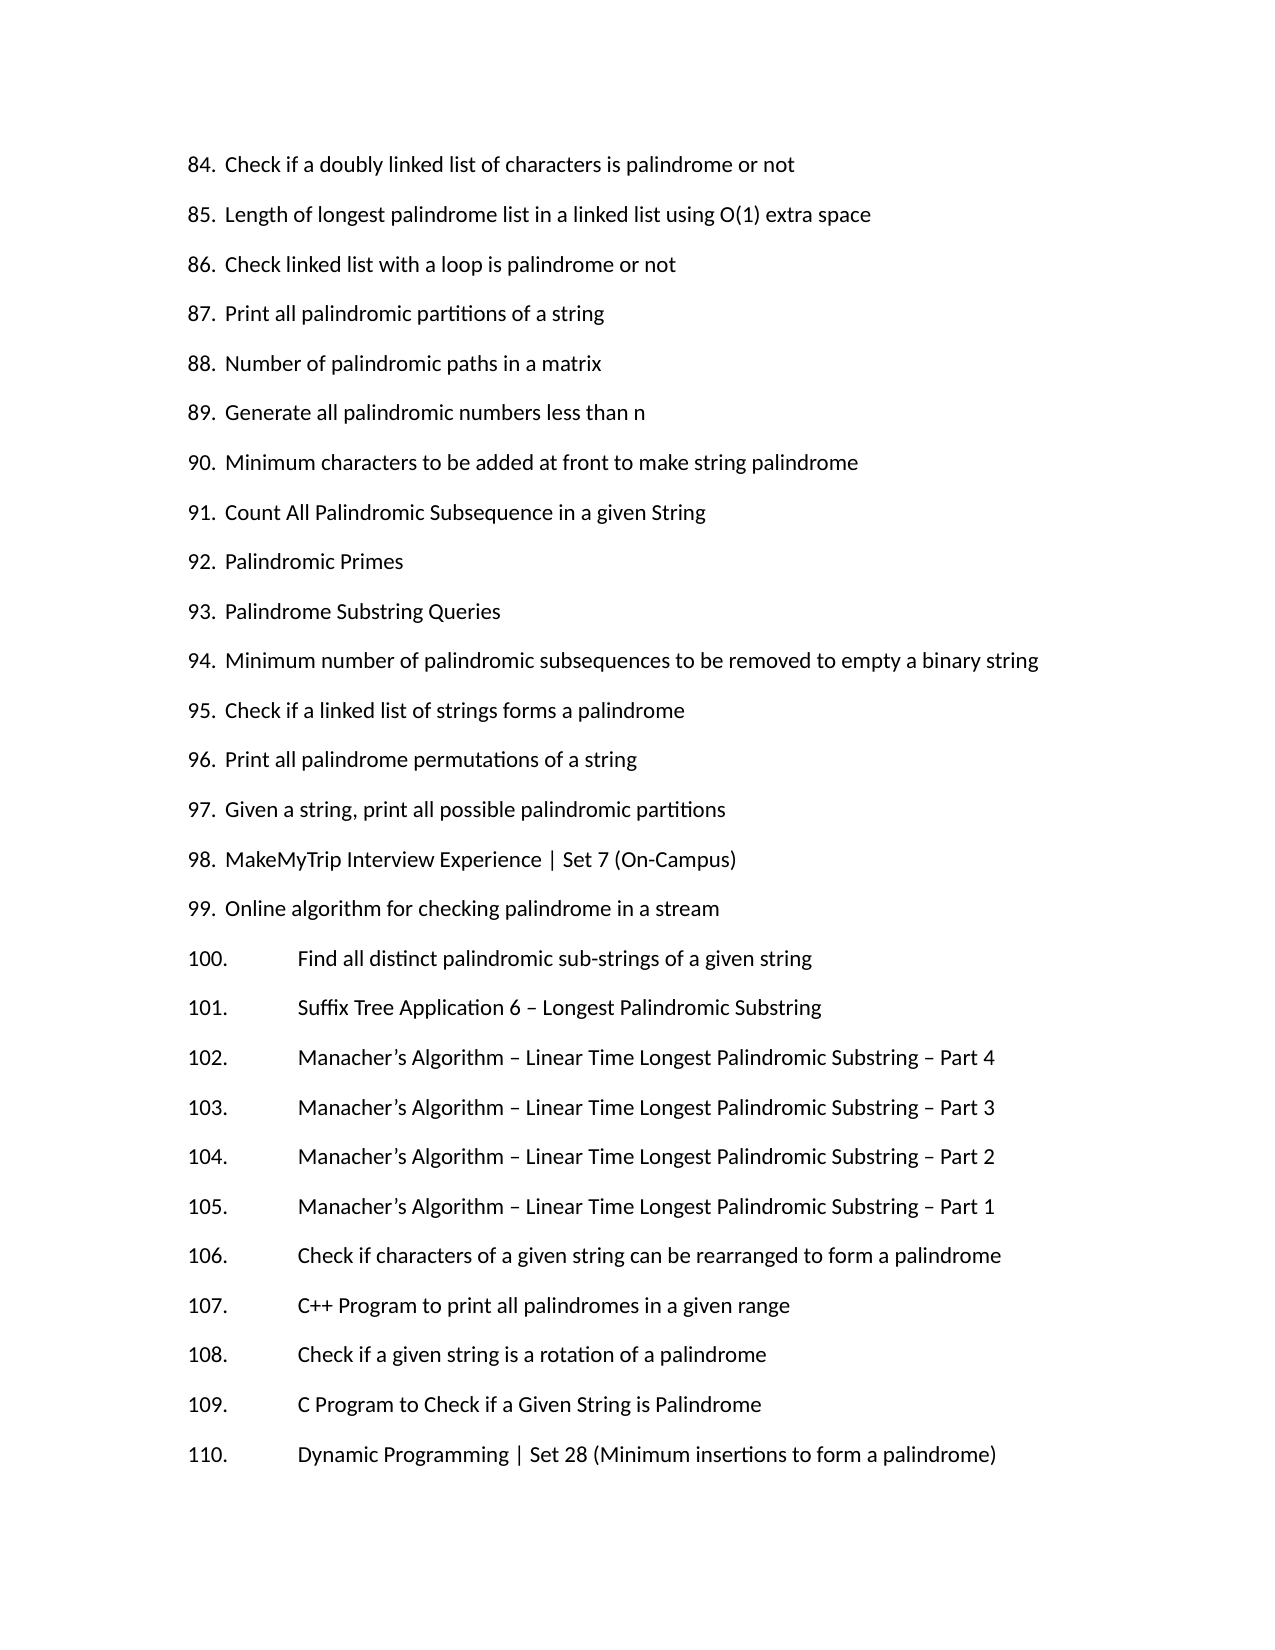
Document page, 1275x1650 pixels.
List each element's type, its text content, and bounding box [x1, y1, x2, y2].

list Print all palindromic partitions of a string [187, 299, 1125, 327]
list Generate all palindromic numbers less than n [187, 398, 1125, 427]
list Palindrome Substring Queries [187, 596, 1125, 625]
list Manacher’s Algorithm – Linear Time Longest Palindromic Substring – Part 2 [187, 1142, 1125, 1170]
list Palindromic Primes [187, 547, 1125, 575]
list Manacher’s Algorithm – Linear Time Longest Palindromic Substring – Part 4 [187, 1042, 1125, 1071]
list Online algorithm for checking palindrome in a stream [187, 894, 1125, 922]
list Minimum number of palindromic subsequences to be removed to empty a binary string [187, 646, 1125, 674]
list Check if a doubly linked list of characters is palindrome or not [187, 150, 1125, 179]
list Check if a given string is a rotation of a palindrome [187, 1340, 1125, 1369]
list Find all distinct palindromic sub-strings of a given string [187, 943, 1125, 972]
list Manacher’s Algorithm – Linear Time Longest Palindromic Substring – Part 1 [187, 1191, 1125, 1220]
list MakeMyTrip Interview Experience | Set 7 (On-Campus) [187, 844, 1125, 873]
list Length of longest palindrome list in a linked list using O(1) extra space [187, 199, 1125, 228]
list Suffix Tree Application 6 – Longest Palindromic Substring [187, 993, 1125, 1022]
list Number of palindromic paths in a matrix [187, 348, 1125, 377]
list Minimum characters to be added at front to make string palindrome [187, 447, 1125, 476]
list Check if a linked list of strings forms a palindrome [187, 695, 1125, 724]
list Count All Palindromic Subsequence in a given String [187, 497, 1125, 526]
list C++ Program to print all palindromes in a given range [187, 1290, 1125, 1319]
list Dynamic Programming | Set 28 (Minimum insertions to form a palindrome) [187, 1439, 1125, 1468]
list Manacher’s Algorithm – Linear Time Longest Palindromic Substring – Part 3 [187, 1092, 1125, 1121]
list Check if characters of a given string can be rearranged to form a palindrome [187, 1241, 1125, 1269]
list Print all palindrome permutations of a string [187, 745, 1125, 774]
list Given a string, print all possible palindromic partitions [187, 794, 1125, 823]
list C Program to Check if a Given String is Palindrome [187, 1389, 1125, 1418]
list Check linked list with a loop is palindrome or not [187, 249, 1125, 278]
